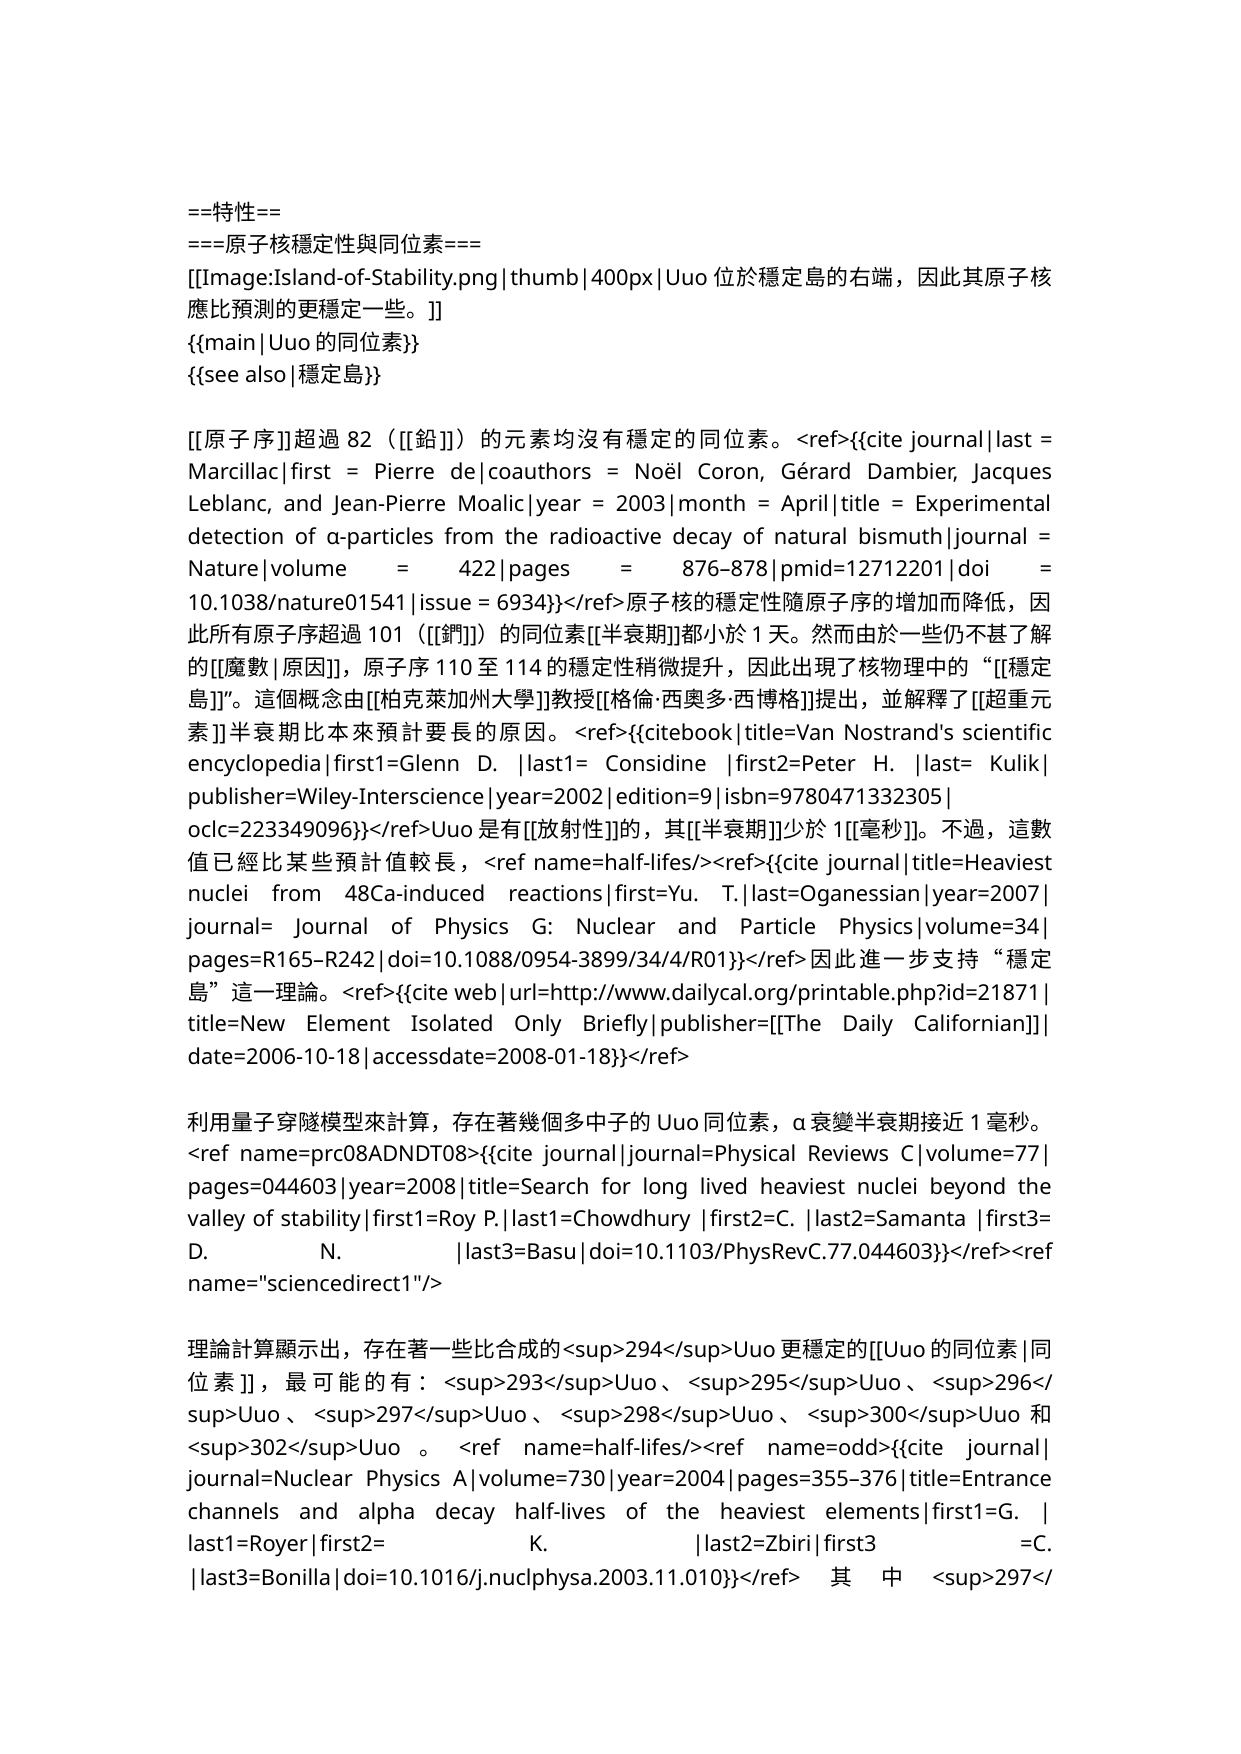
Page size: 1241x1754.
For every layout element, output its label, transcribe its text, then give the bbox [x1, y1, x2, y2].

text [[Image:Island-of-Stability.png|thumb|400px|Uuo位於穩定島的右端，因此其原子核應比預測的更穩定一些。]] [187, 259, 1053, 324]
text ==特性== [187, 194, 1053, 227]
text ===原子核穩定性與同位素=== [187, 227, 1053, 259]
text 利用量子穿隧模型來計算，存在著幾個多中子的Uuo同位素，α衰變半衰期接近1毫秒。<ref name=prc08ADNDT08>{{cite journal|journal=Physical Reviews C|volume=77|pages=044603|year=2008|title=Search for long lived heaviest nuclei beyond the valley of stability|first1=Roy P.|last1=Chowdhury |first2=C. |last2=Samanta |first3= D. N. |last3=Basu|doi=10.1103/PhysRevC.77.044603}}</ref><ref name="sciencedirect1"/> [187, 1104, 1053, 1299]
text {{see also|穩定島}} [187, 357, 1053, 389]
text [187, 1332, 1053, 1592]
text {{main|Uuo的同位素}} [187, 324, 1053, 357]
text [[原子序]]超過82（[[鉛]]）的元素均沒有穩定的同位素。<ref>{{cite journal|last = Marcillac|first = Pierre de|coauthors = Noël Coron, Gérard Dambier, Jacques Leblanc, and Jean-Pierre Moalic|year = 2003|month = April|title = Experimental detection of α-particles from the radioactive decay of natural bismuth|journal = Nature|volume = 422|pages = 876–878|pmid=12712201|doi = 10.1038/nature01541|issue = 6934}}</ref>原子核的穩定性隨原子序的增加而降低，因此所有原子序超過101（[[鍆]]）的同位素[[半衰期]]都小於1天。然而由於一些仍不甚了解的[[魔數|原因]]，原子序110至114的穩定性稍微提升，因此出現了核物理中的“[[穩定島]]”。這個概念由[[柏克萊加州大學]]教授[[格倫·西奧多·西博格]]提出，並解釋了[[超重元素]]半衰期比本來預計要長的原因。<ref>{{citebook|title=Van Nostrand's scientific encyclopedia|first1=Glenn D. |last1= Considine |first2=Peter H. |last= Kulik|publisher=Wiley-Interscience|year=2002|edition=9|isbn=9780471332305|oclc=223349096}}</ref>Uuo是有[[放射性]]的，其[[半衰期]]少於1[[毫秒]]。不過，這數值已經比某些預計值較長，<ref name=half-lifes/><ref>{{cite journal|title=Heaviest nuclei from 48Ca-induced reactions|first=Yu. T.|last=Oganessian|year=2007|journal= Journal of Physics G: Nuclear and Particle Physics|volume=34|pages=R165–R242|doi=10.1088/0954-3899/34/4/R01}}</ref>因此進一步支持“穩定島”這一理論。<ref>{{cite web|url=http://www.dailycal.org/printable.php?id=21871|title=New Element Isolated Only Briefly|publisher=[[The Daily Californian]]|date=2006-10-18|accessdate=2008-01-18}}</ref> [187, 422, 1053, 1072]
